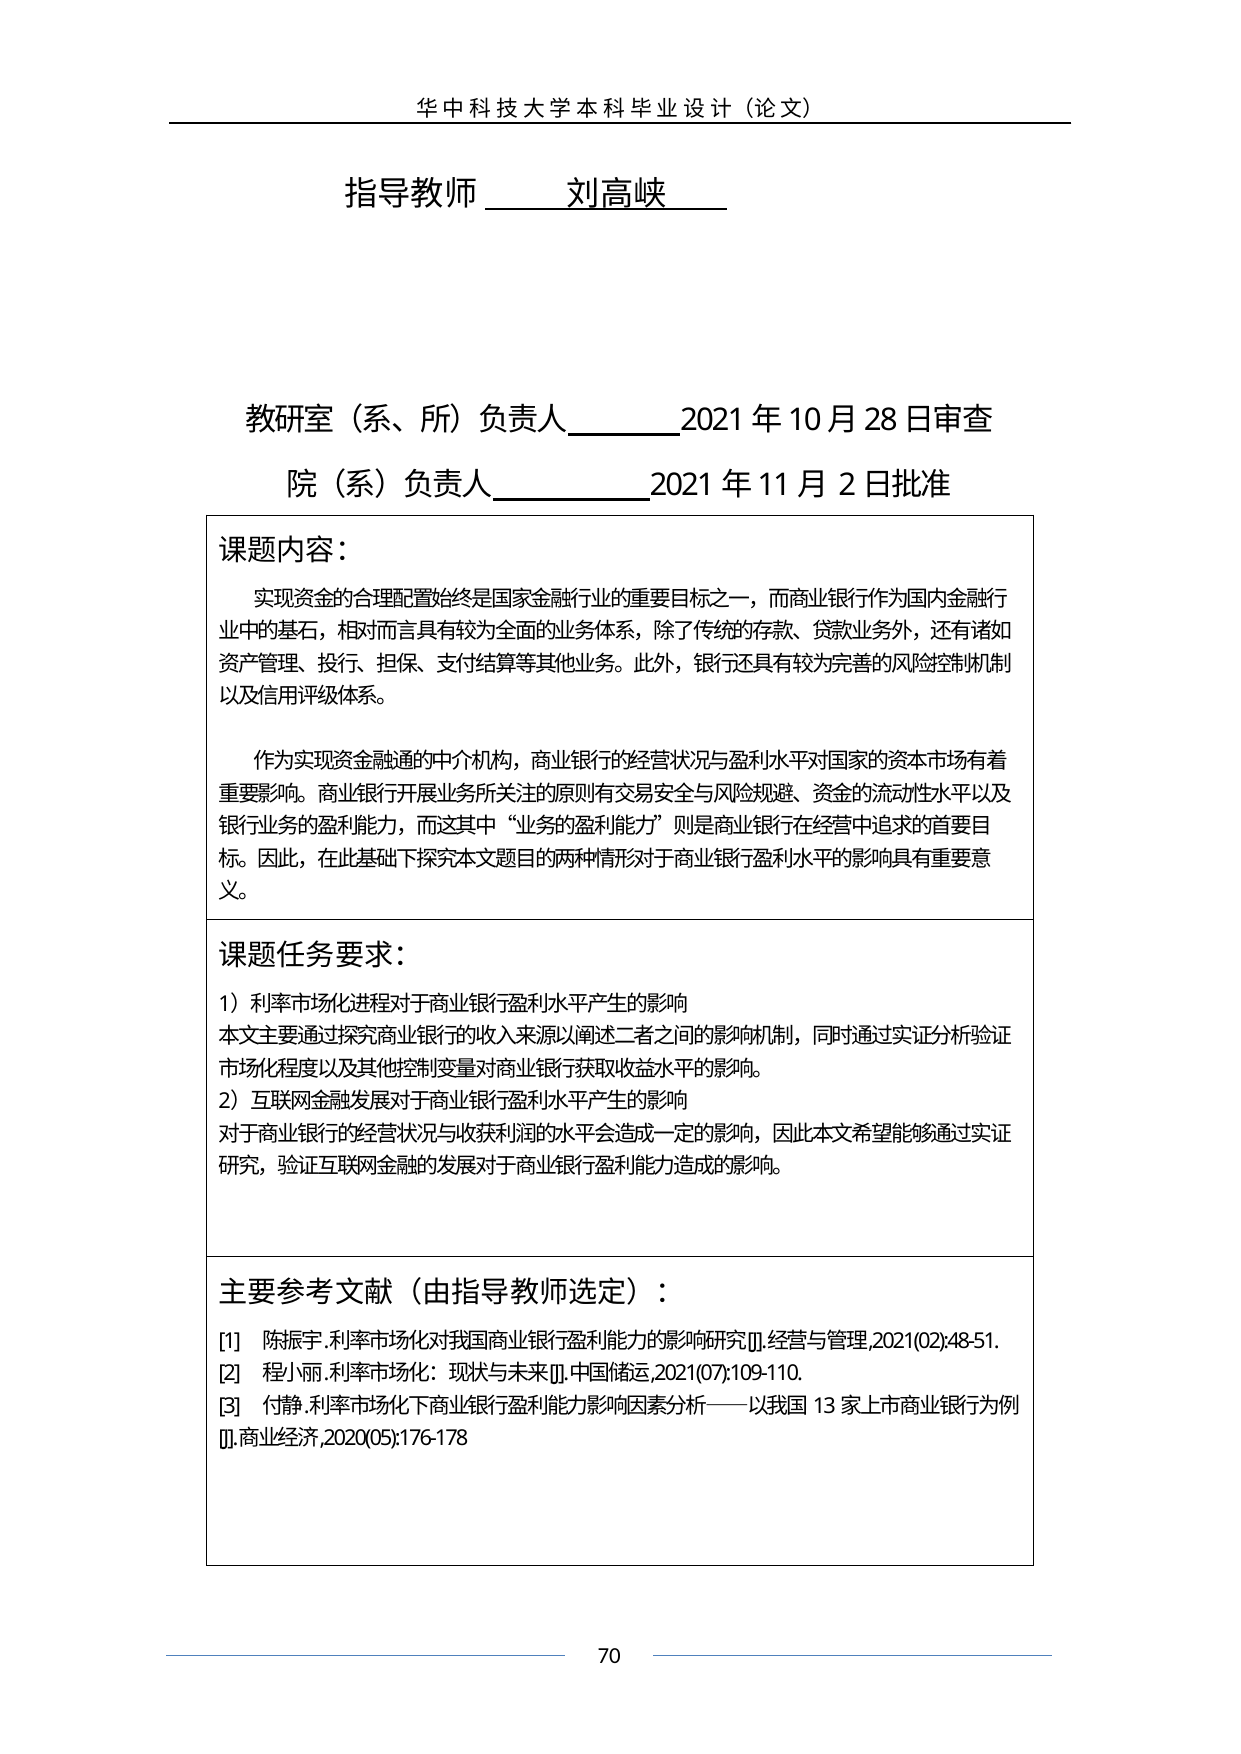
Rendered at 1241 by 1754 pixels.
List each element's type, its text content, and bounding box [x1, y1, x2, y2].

table_cell 主要参考文献（由指导教师选定）： [1] 陈振宇.利率市场化对我国商业银行盈利能力的影响研究[J].经营与管理,2021(02):48-51. [2] 程小丽.利率市场化：现状与未来[J].中国储运,2021(07):109-110. [3] 付静.利率市场化下商业银行盈利能力影响因素分析——以我国13家上市商业银行为例[J].商业经济,2020(05):176-178 [207, 1257, 1033, 1565]
table_cell 课题任务要求： 1）利率市场化进程对于商业银行盈利水平产生的影响 本文主要通过探究商业银行的收入来源以阐述二者之间的影响机制，同时通过实证分析验证市场化程度以及其他控制变量对商业银行获取收益水平的影响。 2）互联网金融发展对于商业银行盈利水平产生的影响 对于商业银行的经营状况与收获利润的水平会造成一定的影响，因此本文希望能够通过实证研究，验证互联网金融的发展对于商业银行盈利能力造成的影响。 [207, 920, 1033, 1256]
text 教研室（系、所）负责人 2021年 10月 28日审查 [177, 384, 1063, 449]
text 指导教师 刘高峡 [177, 158, 1063, 223]
table_header 课题内容： 实现资金的合理配置始终是国家金融行业的重要目标之一，而商业银行作为国内金融行业中的基石，相对而言具有较为全面的业务体系，除了传统的存款、贷款业务外，还有诸如资产管理、投行、担保、支付结算等其他业务。此外，银行还具有较为完善的风险控制机制以及信用评级体系。 作为实现资金融通的中介机构，商业银行的经营状况与盈利水平对国家的资本市场有着重要影响。商业银行开展业务所关注的原则有交易安全与风险规避、资金的流动性水平以及银行业务的盈利能力，而这其中“业务的盈利能力”则是商业银行在经营中追求的首要目标。因此，在此基础下探究本文题目的两种情形对于商业银行盈利水平的影响具有重要意义。 [207, 516, 1033, 919]
text 院（系）负责人 2021年 11月 2日批准 [177, 449, 1063, 514]
